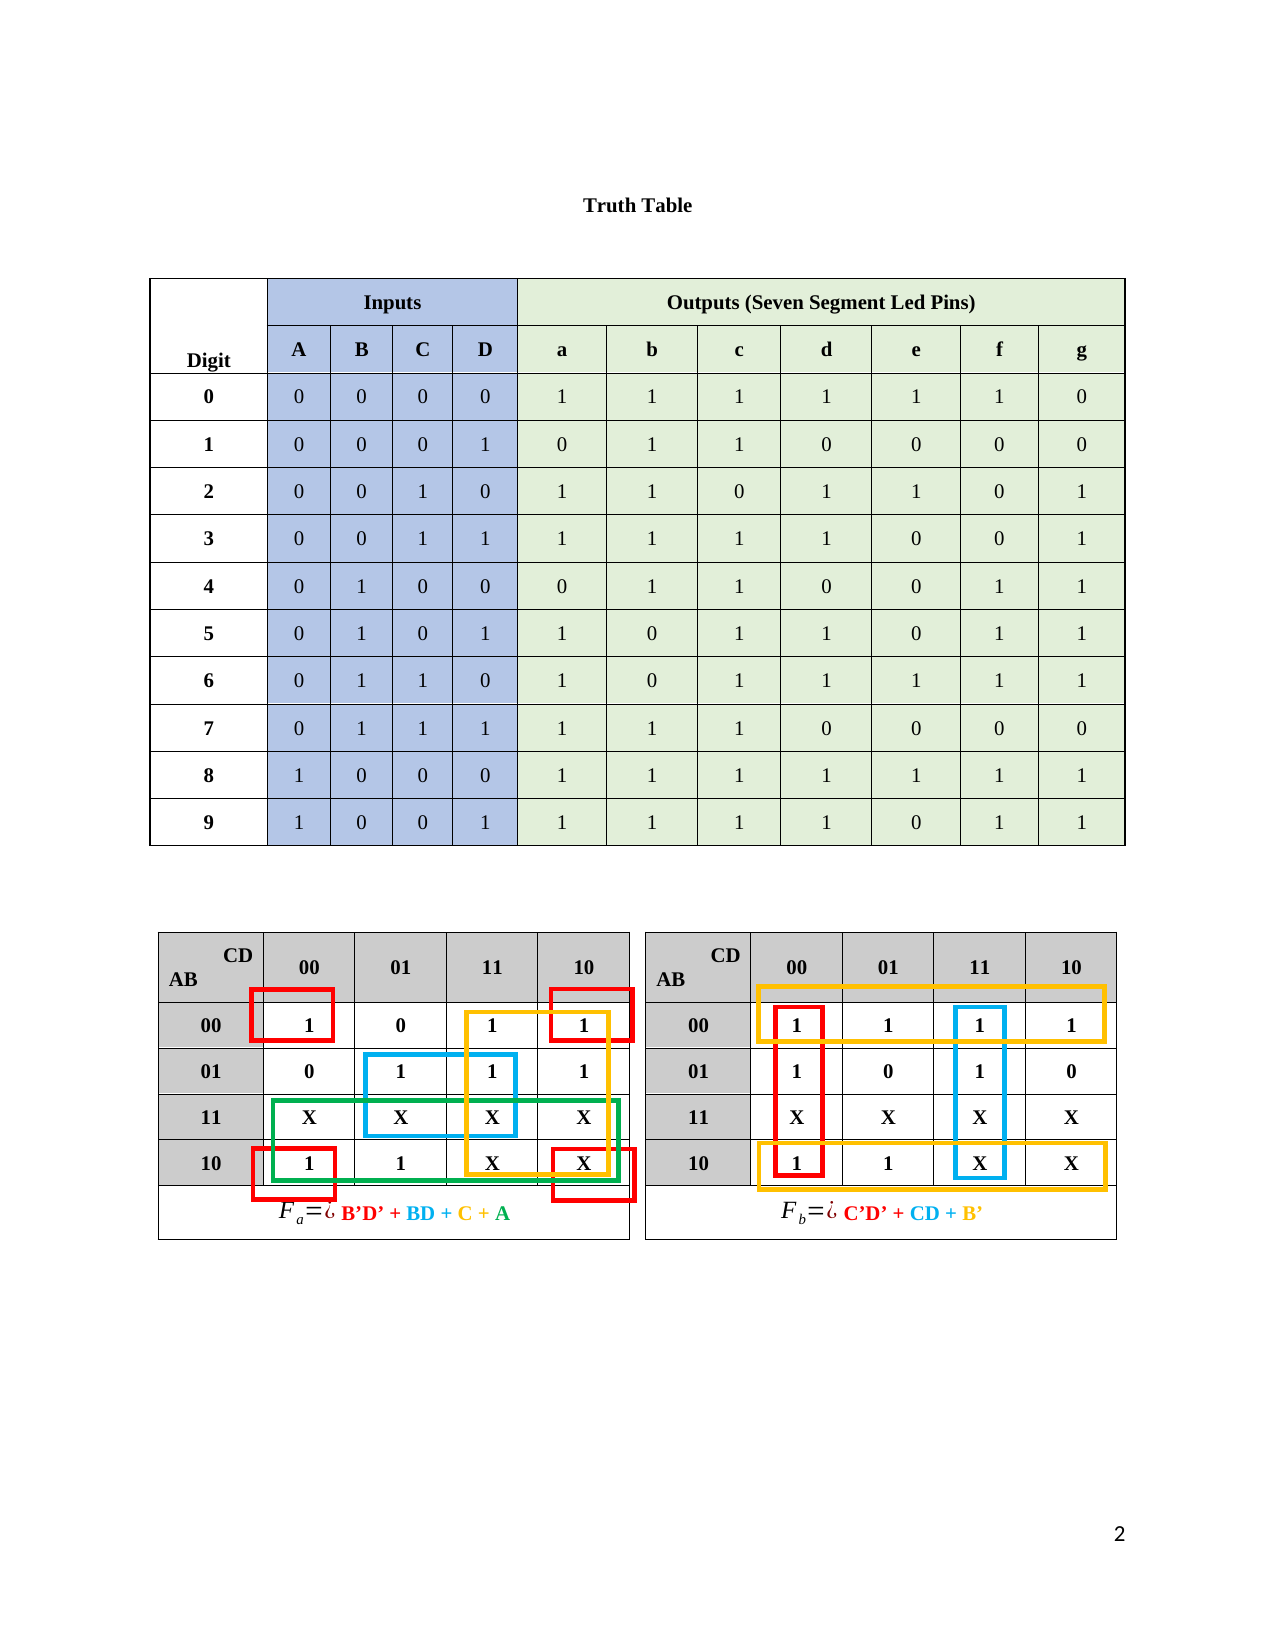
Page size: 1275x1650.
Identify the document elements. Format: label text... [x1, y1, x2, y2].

table_header [1007, 1044, 1025, 1048]
table_cell 1 [961, 799, 1038, 845]
table_header [264, 1049, 354, 1094]
table_cell 2 [151, 468, 267, 514]
table_cell 0 [268, 563, 330, 609]
table_cell 1 [268, 752, 330, 798]
table_cell 0 [268, 657, 330, 703]
table_header [611, 1043, 629, 1048]
table_cell 0 [781, 563, 871, 609]
table_header [469, 1049, 537, 1094]
table_header [150, 932, 158, 1240]
table_cell 1 [331, 563, 392, 609]
table_cell 1 [698, 374, 780, 420]
table_cell 0 [268, 421, 330, 467]
table_cell 1 [393, 468, 452, 514]
table_cell 8 [151, 752, 267, 798]
table_cell 1 [698, 752, 780, 798]
table_cell 1 [453, 610, 517, 656]
table_header [825, 1049, 842, 1094]
table_header [630, 1203, 637, 1240]
table_header [264, 1151, 333, 1185]
table_header [638, 932, 645, 1240]
table_header [611, 1103, 616, 1139]
table_cell 4 [151, 563, 267, 609]
table_cell 1 [781, 515, 871, 562]
text Truth Table [150, 193, 1125, 217]
table_cell 0 [1039, 705, 1124, 751]
table_cell 1 [872, 468, 960, 514]
table_header [934, 1095, 953, 1139]
table_header [469, 1103, 537, 1139]
table_cell 1 [781, 468, 871, 514]
table_header [469, 1103, 513, 1134]
table_cell 0 [331, 421, 392, 467]
table_cell 0 [1039, 421, 1124, 467]
table_cell 1 [1039, 468, 1124, 514]
table_header [355, 1140, 446, 1178]
table_header [761, 1145, 842, 1185]
table_cell 1 [453, 515, 517, 562]
table_cell A [268, 326, 330, 372]
table_header [751, 1049, 773, 1094]
table_cell 0 [453, 468, 517, 514]
table_header [275, 1140, 354, 1178]
table_cell 1 [698, 705, 780, 751]
table_cell 0 [518, 563, 606, 609]
table_cell 1 [607, 799, 697, 845]
table_header Inputs [268, 279, 517, 325]
table_header [958, 1049, 1002, 1094]
table_header [555, 1151, 616, 1178]
table_cell 0 [393, 421, 452, 467]
table_cell 0 [151, 374, 267, 420]
table_cell C [393, 326, 452, 372]
table_header [934, 1145, 1025, 1185]
table_header [751, 1003, 773, 1048]
table_header [958, 1095, 1002, 1139]
table_cell 5 [151, 610, 267, 656]
table_header [1026, 1140, 1116, 1185]
table_cell 0 [453, 657, 517, 703]
table_cell 1 [698, 563, 780, 609]
table_header [538, 1003, 549, 1010]
table_header [621, 1140, 629, 1147]
table_cell 1 [961, 563, 1038, 609]
table_header [1026, 1095, 1116, 1139]
table_cell 0 [781, 421, 871, 467]
table_cell 0 [872, 421, 960, 467]
table_cell 1 [1039, 752, 1124, 798]
table_cell 1 [607, 374, 697, 420]
table_cell 1 [518, 468, 606, 514]
table_header [447, 1003, 537, 1048]
table_cell 1 [698, 610, 780, 656]
table_cell 1 [393, 657, 452, 703]
table_cell 0 [393, 610, 452, 656]
table_header [447, 1057, 464, 1094]
table_cell 0 [268, 610, 330, 656]
table_cell 1 [453, 799, 517, 845]
table_cell 1 [518, 374, 606, 420]
table_cell 0 [331, 799, 392, 845]
table_cell 1 [1039, 515, 1124, 562]
table_cell 1 [607, 705, 697, 751]
table_header [538, 1103, 606, 1139]
table_cell 0 [872, 610, 960, 656]
table_cell 0 [872, 563, 960, 609]
table_header [751, 1095, 773, 1139]
table_cell 0 [331, 515, 392, 562]
table_cell 1 [961, 657, 1038, 703]
table_cell 0 [331, 468, 392, 514]
table_header [1026, 1049, 1116, 1094]
table_header [553, 1003, 629, 1038]
table_cell 1 [961, 752, 1038, 798]
table_cell 1 [393, 705, 452, 751]
table_cell 0 [268, 374, 330, 420]
table_header [355, 1049, 446, 1094]
table_cell 1 [518, 705, 606, 751]
table_cell 0 [453, 752, 517, 798]
table_cell f [961, 326, 1038, 372]
table_cell 0 [961, 468, 1038, 514]
table_cell 1 [331, 705, 392, 751]
table_header [934, 1044, 953, 1048]
table_cell 1 [518, 610, 606, 656]
table_cell 0 [393, 752, 452, 798]
table_header [778, 1095, 820, 1139]
table_cell 1 [698, 799, 780, 845]
table_header [1026, 1003, 1116, 1048]
table_cell 1 [1039, 563, 1124, 609]
table_cell e [872, 326, 960, 372]
table_cell 0 [961, 515, 1038, 562]
table_cell 0 [1039, 374, 1124, 420]
table_cell 0 [268, 468, 330, 514]
table_header [630, 932, 637, 1147]
table_cell 1 [698, 515, 780, 562]
table_header [1117, 932, 1125, 1240]
table_cell 1 [151, 421, 267, 467]
table_cell 1 [518, 657, 606, 703]
table_header [1007, 1049, 1025, 1094]
table_cell D [453, 326, 517, 372]
table_header [843, 1003, 933, 1039]
table_cell 0 [872, 515, 960, 562]
table_cell 1 [781, 799, 871, 845]
table_header [447, 1140, 537, 1178]
table_cell 6 [151, 657, 267, 703]
table_header [761, 1003, 842, 1039]
table_cell 0 [781, 705, 871, 751]
table_cell 0 [607, 657, 697, 703]
table_cell 9 [151, 799, 267, 845]
table_header [934, 1003, 1025, 1039]
table_header [159, 1186, 629, 1239]
table_cell 1 [607, 468, 697, 514]
table_cell 1 [961, 374, 1038, 420]
table_header [778, 1044, 820, 1048]
table_cell 1 [518, 752, 606, 798]
table_cell 0 [453, 563, 517, 609]
table_header [934, 1049, 953, 1094]
table_header [958, 1044, 1002, 1048]
table_cell a [518, 326, 606, 372]
table_cell 1 [331, 610, 392, 656]
table_header [264, 1095, 354, 1139]
table_header [1007, 1095, 1025, 1139]
table_cell 1 [607, 421, 697, 467]
table_cell 1 [1039, 657, 1124, 703]
table_header [447, 1103, 464, 1134]
table_cell 1 [393, 515, 452, 562]
table_cell 1 [607, 515, 697, 562]
table_cell 0 [872, 799, 960, 845]
table_cell 1 [518, 799, 606, 845]
table_header [555, 1151, 629, 1185]
table_header [611, 1095, 629, 1139]
table_cell 1 [453, 421, 517, 467]
table_cell 1 [453, 705, 517, 751]
table_header [843, 1044, 933, 1048]
table_cell 0 [331, 752, 392, 798]
table_cell d [781, 326, 871, 372]
table_header [843, 1095, 933, 1139]
table_cell 0 [393, 563, 452, 609]
table_cell 1 [268, 799, 330, 845]
table_cell 1 [872, 657, 960, 703]
table_header [611, 1049, 629, 1094]
table_cell 7 [151, 705, 267, 751]
table_header [751, 1140, 773, 1185]
table_cell 0 [268, 515, 330, 562]
table_cell 0 [607, 610, 697, 656]
table_header [843, 1145, 933, 1185]
table_header [538, 1014, 606, 1048]
table_cell 1 [1039, 799, 1124, 845]
table_header [825, 1044, 842, 1048]
table_header [825, 1095, 842, 1139]
table_cell 1 [1039, 610, 1124, 656]
table_cell 0 [872, 705, 960, 751]
table_cell 0 [698, 468, 780, 514]
table_cell 1 [698, 657, 780, 703]
table_header [264, 1140, 271, 1146]
table_cell 1 [781, 610, 871, 656]
table_cell 1 [331, 657, 392, 703]
table_cell 1 [781, 374, 871, 420]
table_cell 1 [872, 752, 960, 798]
table_cell 1 [781, 657, 871, 703]
table_cell 0 [393, 799, 452, 845]
table_header [355, 1103, 446, 1139]
table_header [538, 1140, 606, 1172]
table_cell c [698, 326, 780, 372]
table_cell 1 [607, 563, 697, 609]
table_cell 1 [607, 752, 697, 798]
table_cell 0 [331, 374, 392, 420]
table_cell 0 [961, 421, 1038, 467]
table_cell 0 [393, 374, 452, 420]
table_cell 1 [961, 610, 1038, 656]
table_header [646, 1186, 1116, 1239]
table_header [555, 1151, 606, 1172]
table_cell 0 [961, 705, 1038, 751]
table_header [538, 1049, 606, 1094]
table_cell 0 [268, 705, 330, 751]
table_header Digit [151, 279, 267, 372]
table_cell 1 [872, 374, 960, 420]
table_cell 0 [518, 421, 606, 467]
table_cell g [1039, 326, 1124, 372]
table_cell 1 [781, 752, 871, 798]
table_cell 1 [518, 515, 606, 562]
table_cell B [331, 326, 392, 372]
table_header Outputs (Seven Segment Led Pins) [518, 279, 1124, 325]
table_cell 3 [151, 515, 267, 562]
table_header [843, 1049, 933, 1094]
table_cell b [607, 326, 697, 372]
table_header [264, 1003, 354, 1048]
table_header [355, 1003, 446, 1048]
table_header [778, 1049, 820, 1094]
table_cell 0 [453, 374, 517, 420]
table_cell 1 [698, 421, 780, 467]
